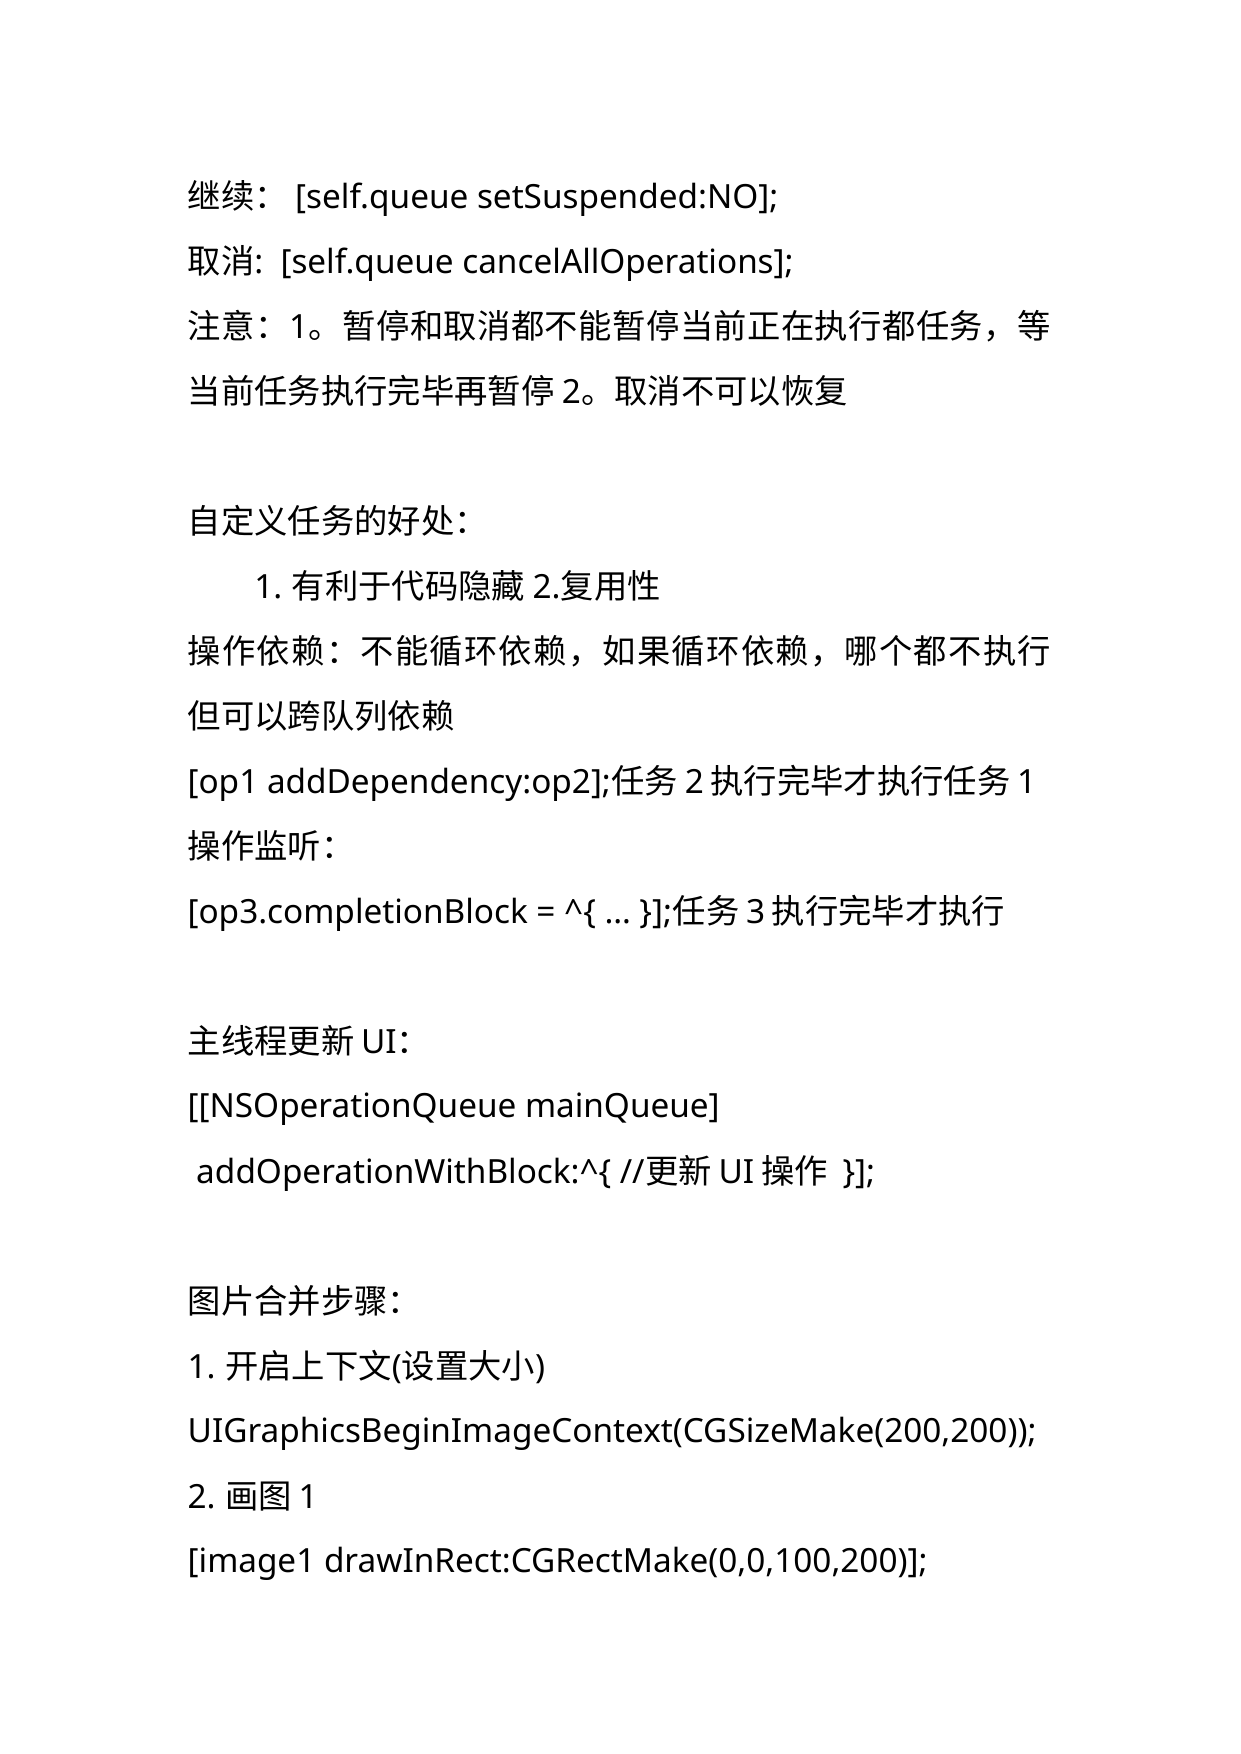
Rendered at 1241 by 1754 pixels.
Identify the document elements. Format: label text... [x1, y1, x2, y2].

text [[NSOperationQueue mainQueue] [187, 1072, 1053, 1137]
text [op3.completionBlock = ^{ … }];任务3执行完毕才执行 [187, 877, 1053, 942]
list 开启上下文(设置大小) [187, 1332, 1053, 1397]
text UIGraphicsBeginImageContext(CGSizeMake(200,200)); [187, 1397, 1053, 1462]
text 继续： [self.queue setSuspended:NO]; [187, 162, 1053, 227]
text 主线程更新UI： [187, 1007, 1053, 1072]
text addOperationWithBlock:^{ //更新UI操作 }]; [187, 1137, 1053, 1202]
text 图片合并步骤： [187, 1267, 1053, 1332]
text 操作监听： [187, 812, 1053, 877]
list 有利于代码隐藏 2.复用性 [254, 552, 1053, 617]
list 画图1 [187, 1462, 1053, 1527]
text 操作依赖：不能循环依赖，如果循环依赖，哪个都不执行，但可以跨队列依赖 [187, 617, 1053, 747]
text [op1 addDependency:op2];任务2执行完毕才执行任务1 [187, 747, 1053, 812]
text 取消: [self.queue cancelAllOperations]; [187, 227, 1053, 292]
text 注意：1。暂停和取消都不能暂停当前正在执行都任务，等当前任务执行完毕再暂停 2。取消不可以恢复 [187, 292, 1053, 422]
text [image1 drawInRect:CGRectMake(0,0,100,200)]; [187, 1527, 1053, 1592]
text 自定义任务的好处： [187, 487, 1053, 552]
